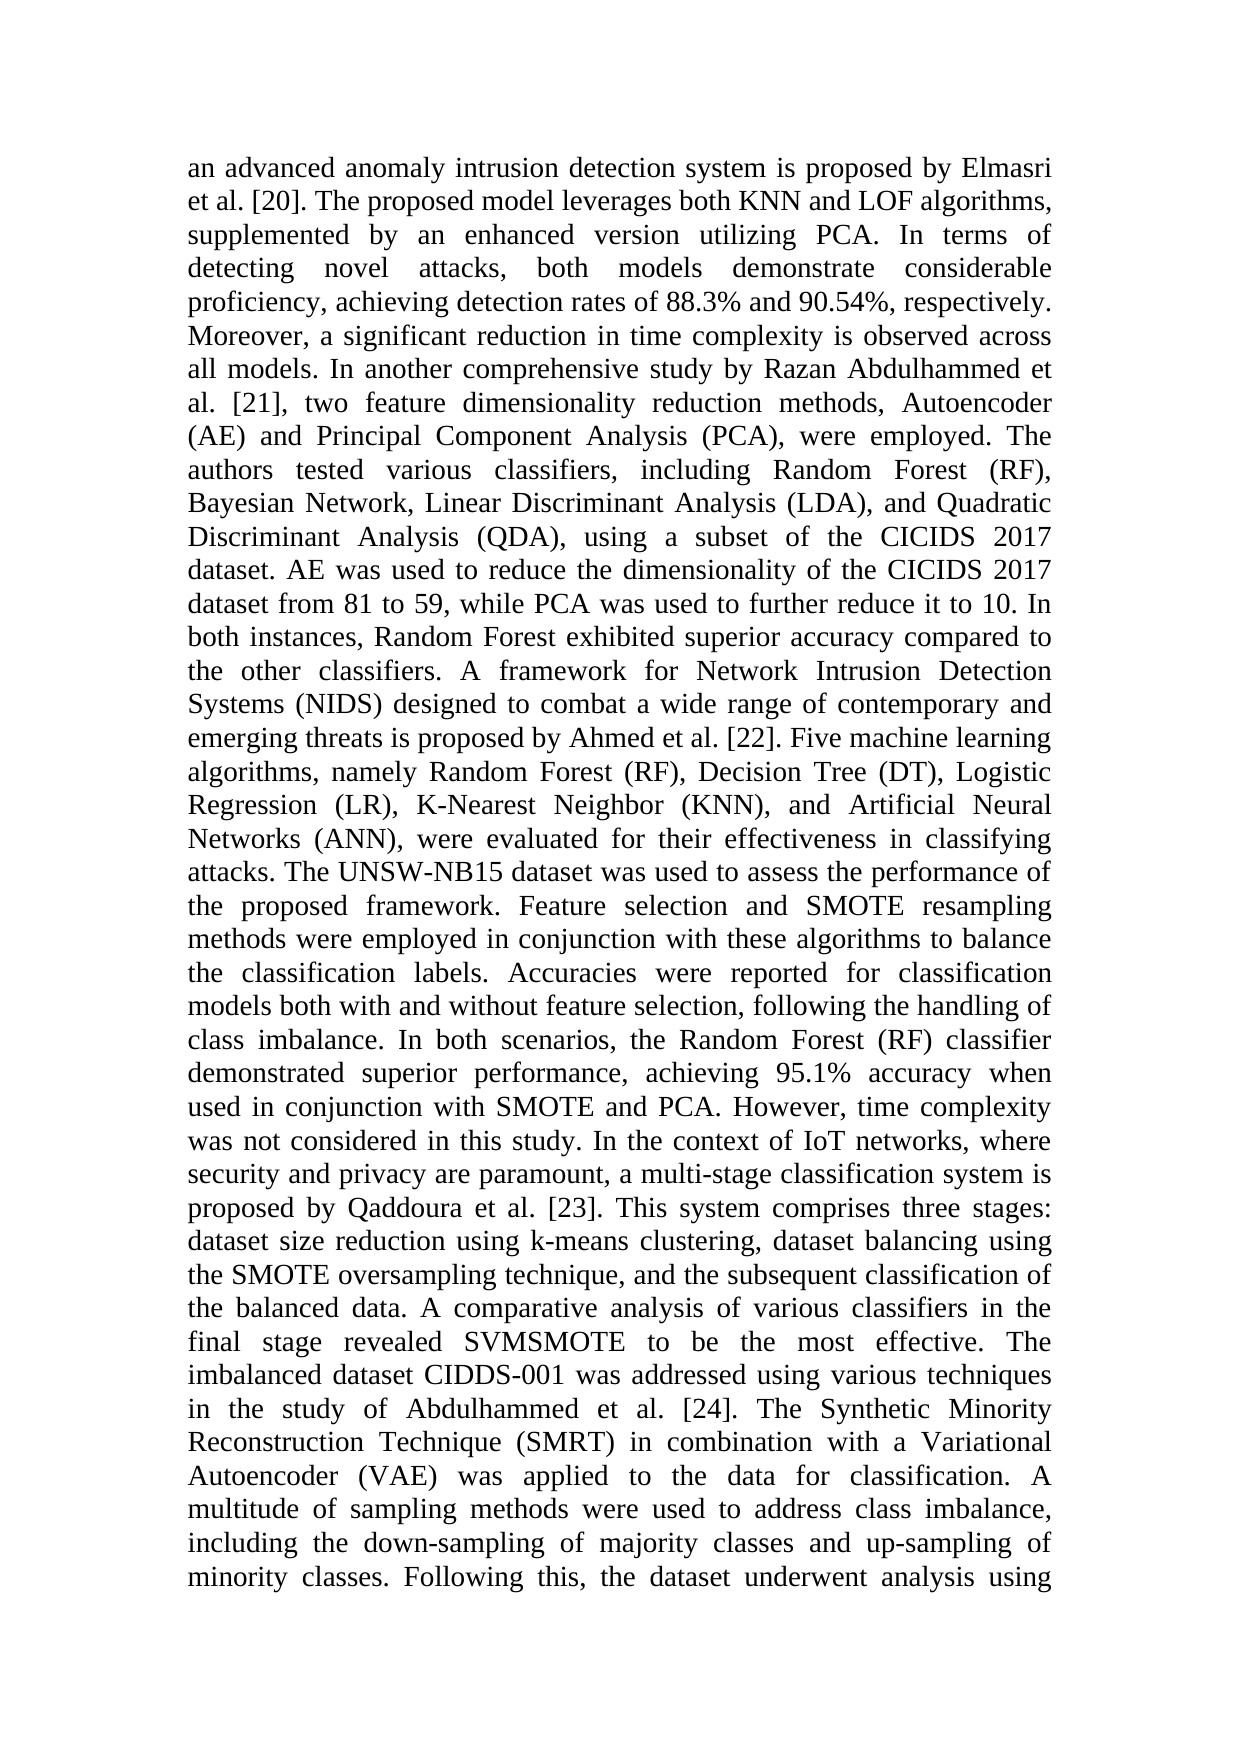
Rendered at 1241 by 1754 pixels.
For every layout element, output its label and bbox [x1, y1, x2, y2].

text [187, 150, 1053, 1592]
